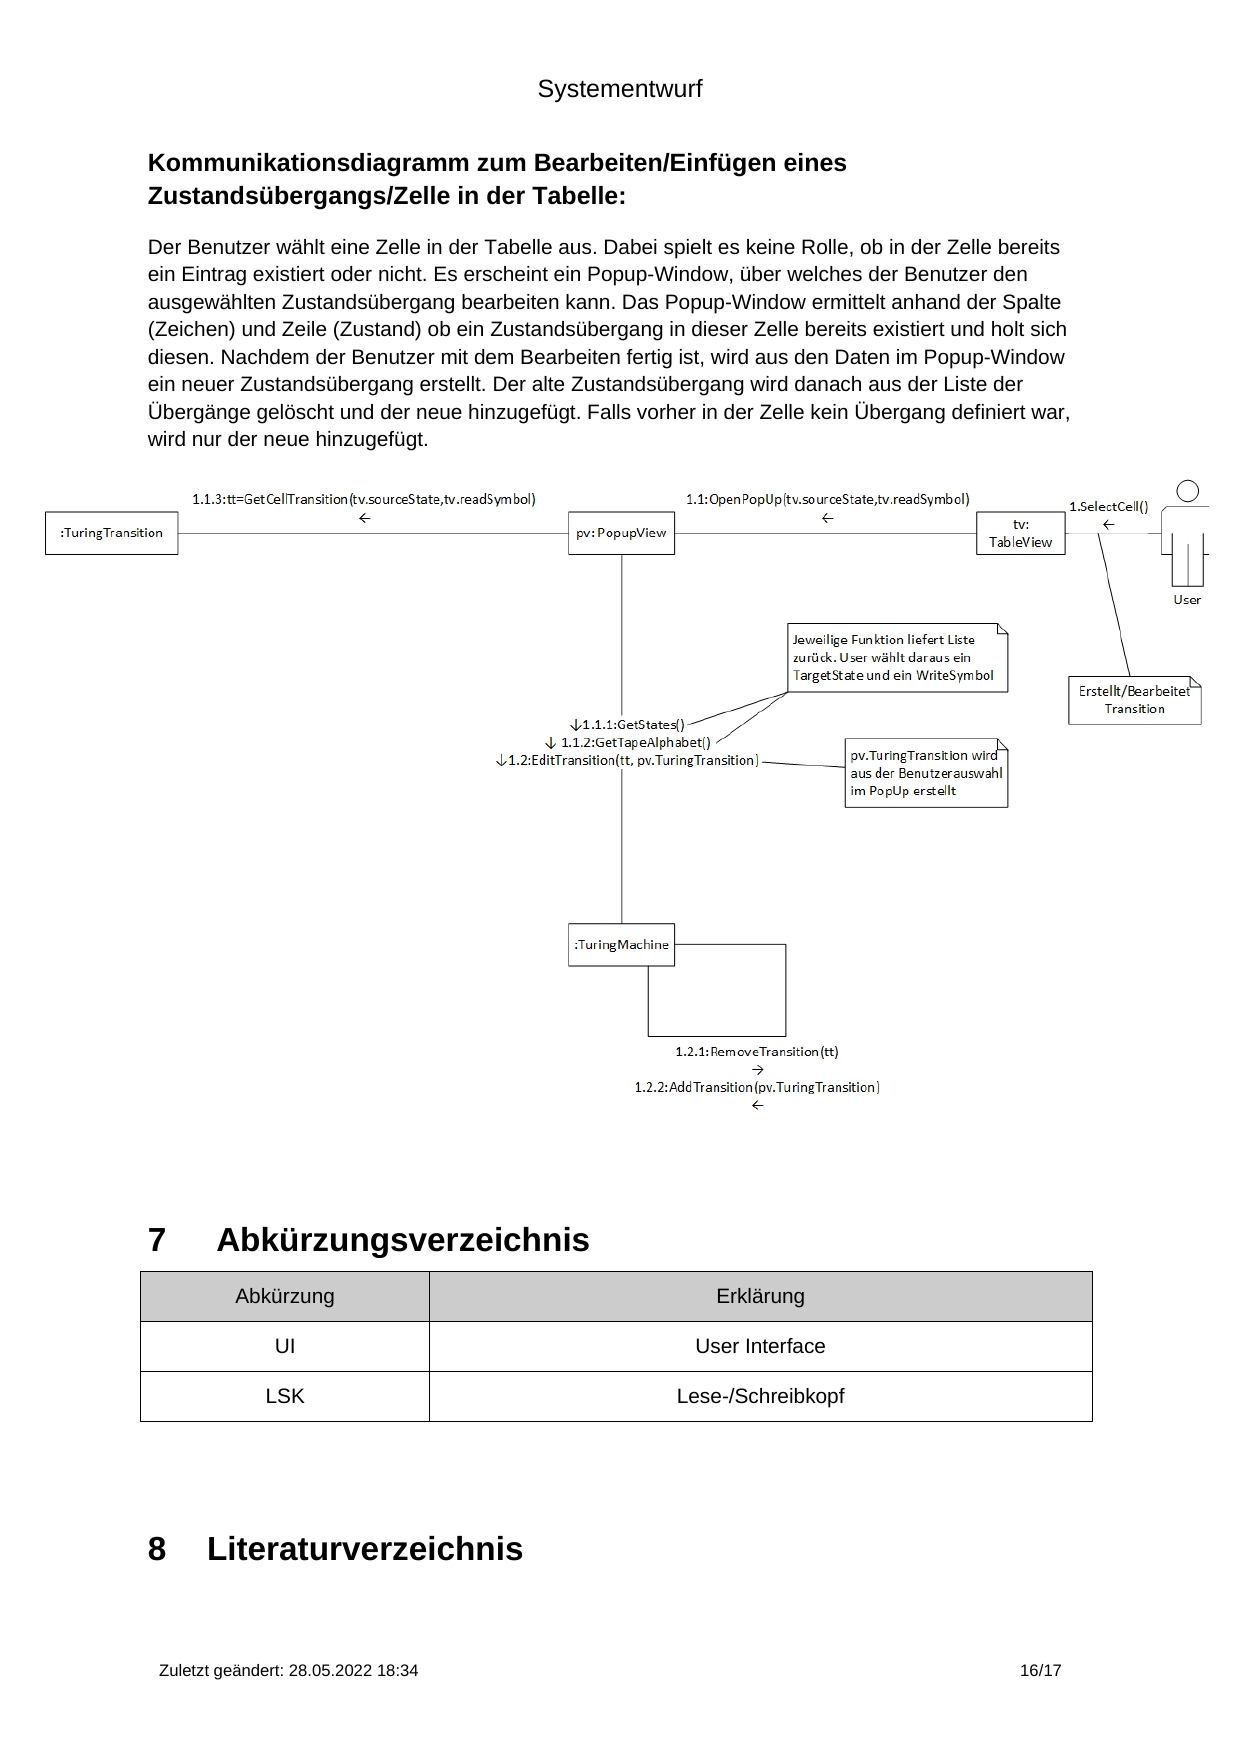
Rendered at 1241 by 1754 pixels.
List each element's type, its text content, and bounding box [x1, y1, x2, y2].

table_header Erklärung [430, 1272, 1092, 1321]
table_cell LSK [141, 1372, 429, 1421]
table_cell UI [141, 1322, 429, 1371]
subtitle Abkürzungsverzeichnis [148, 1220, 1092, 1258]
picture [44, 479, 1208, 1117]
table_cell Lese-/Schreibkopf [430, 1372, 1092, 1421]
text Kommunikationsdiagramm zum Bearbeiten/Einfügen eines Zustandsübergangs/Zelle in der Tabelle: [148, 148, 1092, 209]
table_cell User Interface [430, 1322, 1092, 1371]
subtitle Literaturverzeichnis [148, 1529, 1092, 1568]
table_header Abkürzung [141, 1272, 429, 1321]
text Der Benutzer wählt eine Zelle in der Tabelle aus. Dabei spielt es keine Rolle, ob in der Zelle bereits ein Eintrag existiert oder nicht. Es erscheint ein Popup-Window, über welches der Benutzer den ausgewählten Zustandsübergang bearbeiten kann. Das Popup-Window ermittelt anhand der Spalte (Zeichen) und Zeile (Zustand) ob ein Zustandsübergang in dieser Zelle bereits existiert und holt sich diesen. Nachdem der Benutzer mit dem Bearbeiten fertig ist, wird aus den Daten im Popup-Window ein neuer Zustandsübergang erstellt. Der alte Zustandsübergang wird danach aus der Liste der Übergänge gelöscht und der neue hinzugefügt. Falls vorher in der Zelle kein Übergang definiert war, wird nur der neue hinzugefügt. [148, 234, 1092, 451]
